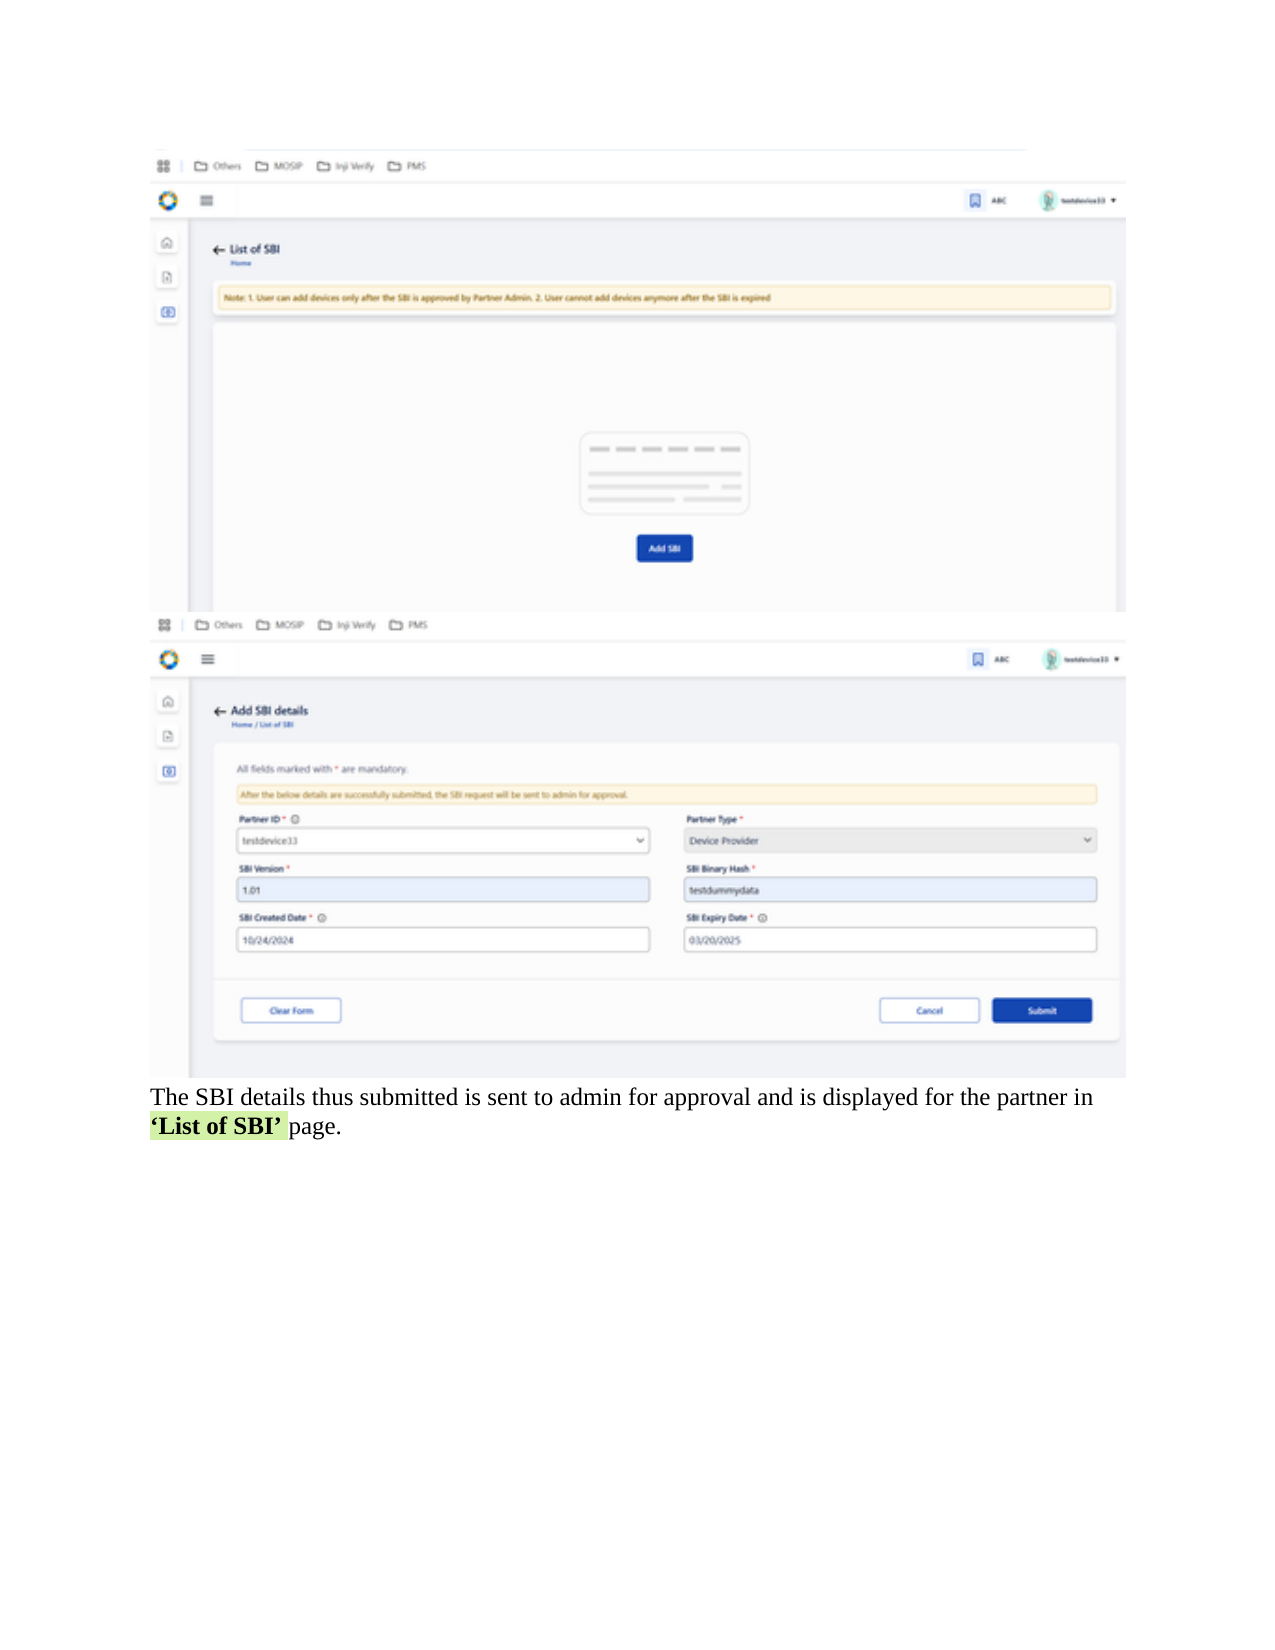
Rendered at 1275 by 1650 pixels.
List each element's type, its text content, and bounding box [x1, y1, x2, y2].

text The SBI details thus submitted is sent to admin for approval and is displayed for the partner in ‘List of SBI’ page. [150, 1082, 1125, 1140]
picture [150, 149, 1126, 1078]
